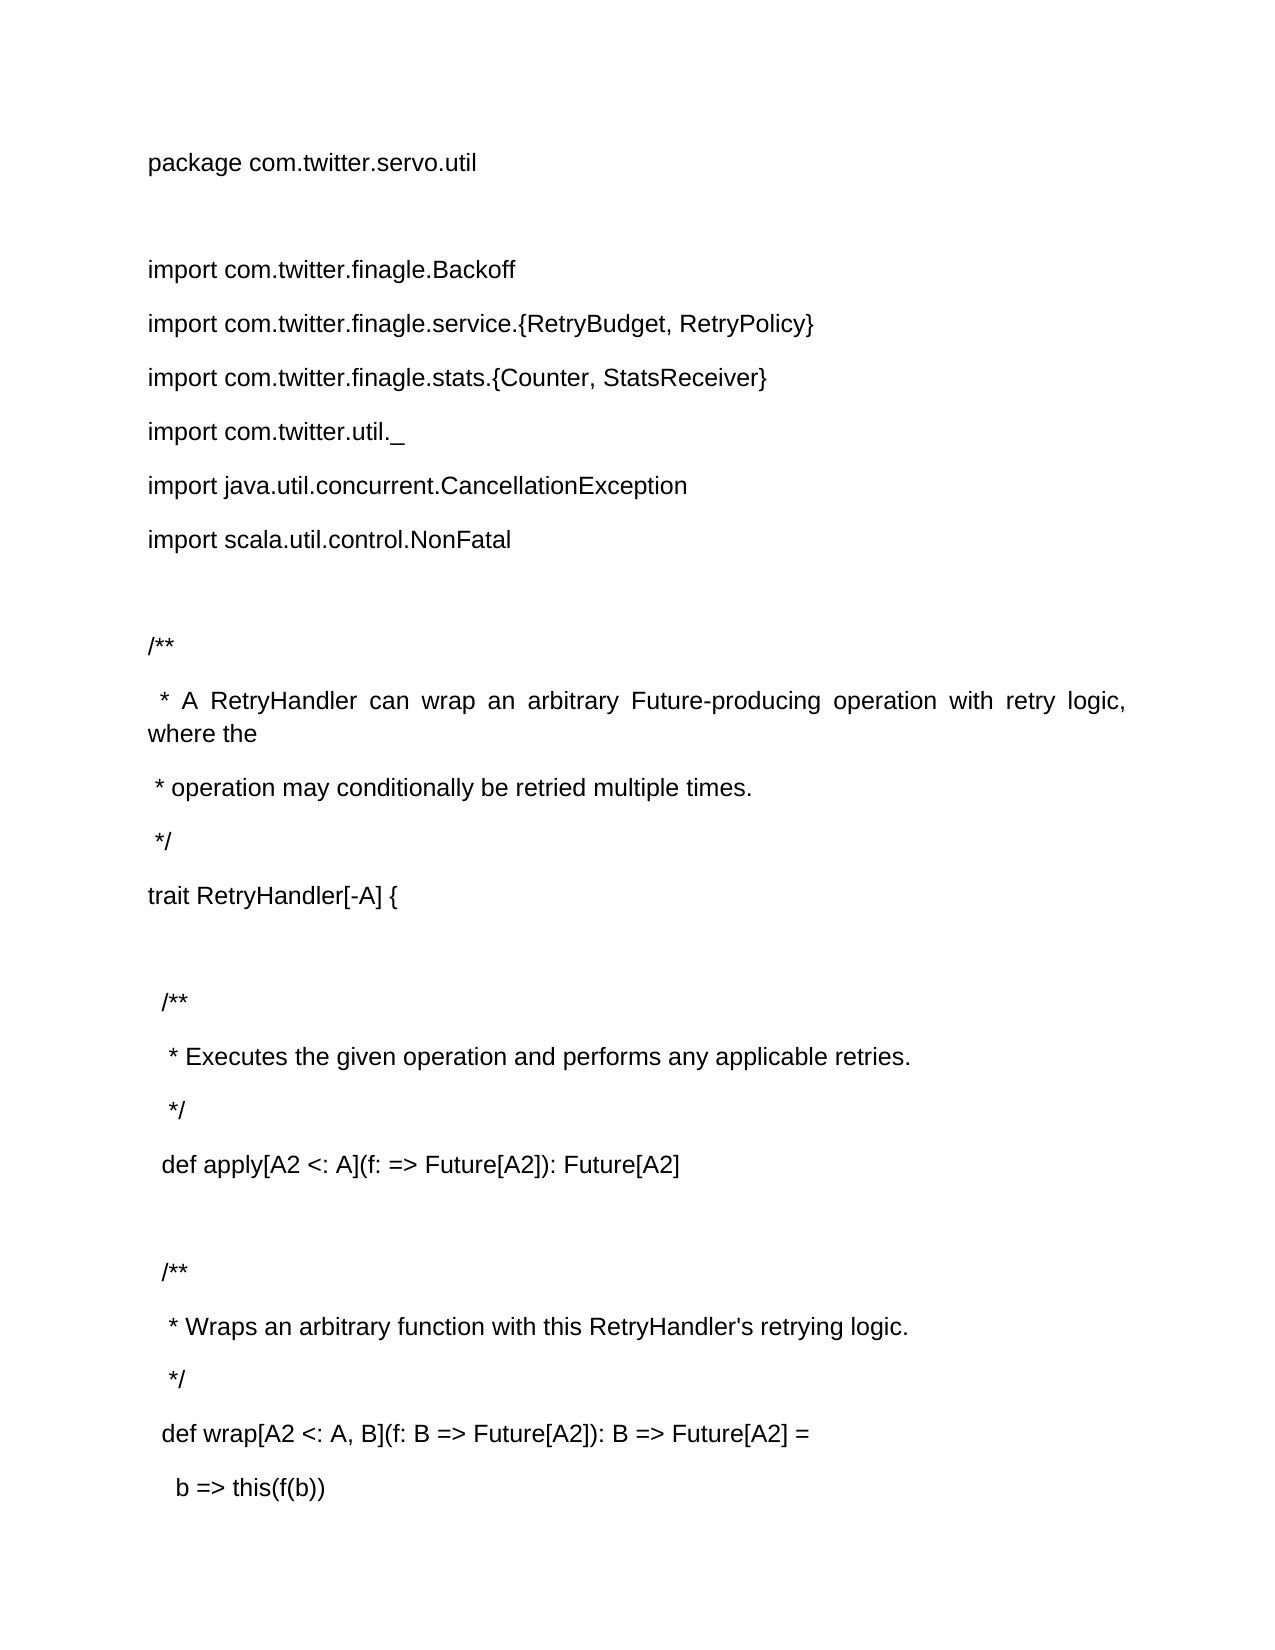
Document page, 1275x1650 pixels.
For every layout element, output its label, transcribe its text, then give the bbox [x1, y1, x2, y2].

text import com.twitter.finagle.service.{RetryBudget, RetryPolicy} [148, 309, 1127, 338]
text def wrap[A2 <: A, B](f: B => Future[A2]): B => Future[A2] = [148, 1419, 1127, 1448]
text import com.twitter.finagle.stats.{Counter, StatsReceiver} [148, 363, 1127, 392]
text def apply[A2 <: A](f: => Future[A2]): Future[A2] [148, 1150, 1127, 1179]
text */ [148, 827, 1127, 856]
text /** [148, 988, 1127, 1017]
text package com.twitter.servo.util [148, 148, 1127, 176]
text import java.util.concurrent.CancellationException [148, 471, 1127, 499]
text /** [148, 1258, 1127, 1286]
text import com.twitter.util._ [148, 417, 1127, 446]
text import scala.util.control.NonFatal [148, 524, 1127, 553]
text */ [148, 1096, 1127, 1125]
text * Wraps an arbitrary function with this RetryHandler's retrying logic. [148, 1312, 1127, 1340]
text import com.twitter.finagle.Backoff [148, 255, 1127, 284]
text /** [148, 632, 1127, 661]
text * operation may conditionally be retried multiple times. [148, 773, 1127, 802]
text */ [148, 1365, 1127, 1394]
text trait RetryHandler[-A] { [148, 881, 1127, 909]
text * Executes the given operation and performs any applicable retries. [148, 1042, 1127, 1071]
text b => this(f(b)) [148, 1473, 1127, 1502]
text * A RetryHandler can wrap an arbitrary Future-producing operation with retry logic, where the [148, 686, 1127, 748]
